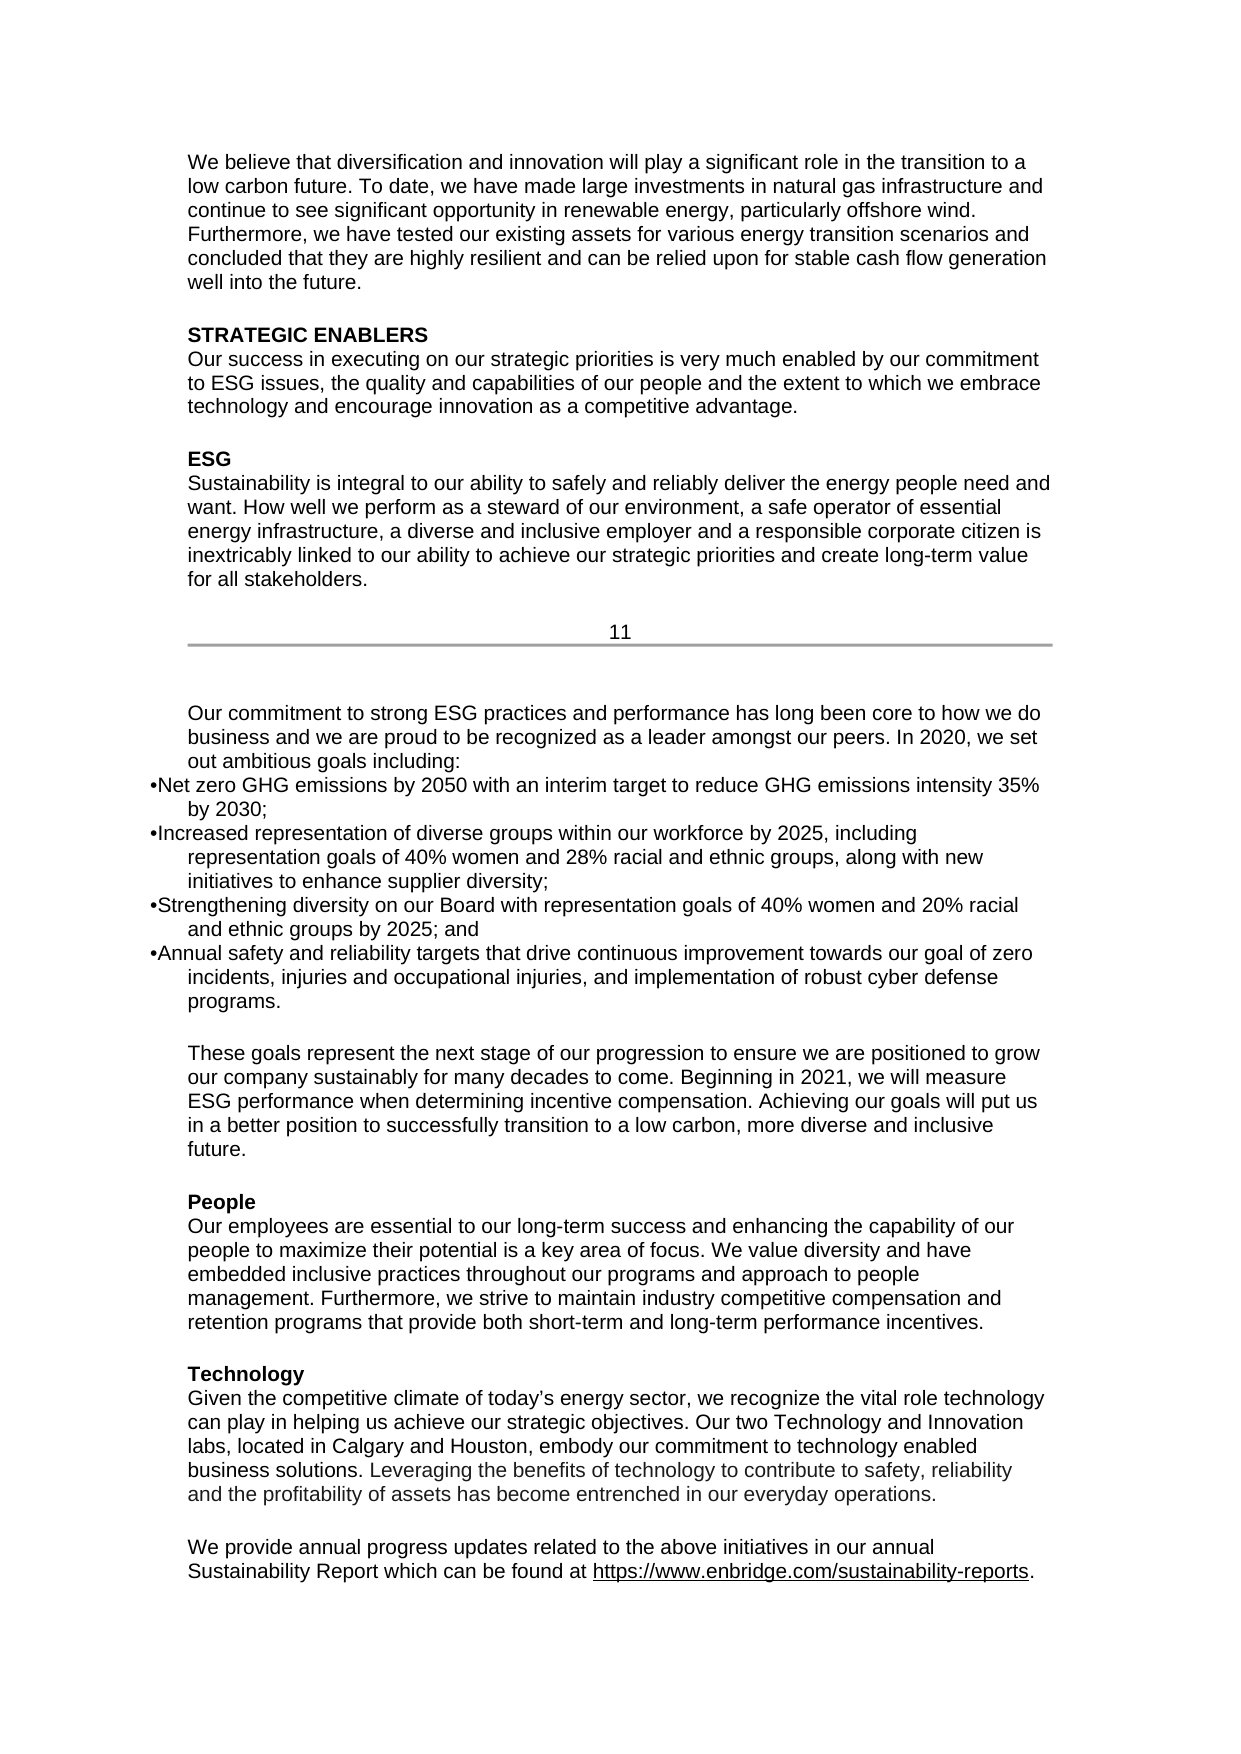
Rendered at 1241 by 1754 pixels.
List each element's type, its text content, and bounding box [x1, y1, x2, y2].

text Our employees are essential to our long-term success and enhancing the capability of our people to maximize their potential is a key area of focus. We value diversity and have embedded inclusive practices throughout our programs and approach to people management. Furthermore, we strive to maintain industry competitive compensation and retention programs that provide both short-term and long-term performance incentives. [187, 1214, 1053, 1333]
text Our commitment to strong ESG practices and performance has long been core to how we do business and we are proud to be recognized as a leader amongst our peers. In 2020, we set out ambitious goals including: [187, 701, 1053, 773]
text •Strengthening diversity on our Board with representation goals of 40% women and 20% racial and ethnic groups by 2025; and [150, 893, 1053, 941]
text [187, 1535, 1053, 1583]
text People [187, 1190, 1053, 1214]
text •Increased representation of diverse groups within our workforce by 2025, including representation goals of 40% women and 28% racial and ethnic groups, along with new initiatives to enhance supplier diversity; [150, 821, 1053, 893]
text •Net zero GHG emissions by 2050 with an interim target to reduce GHG emissions intensity 35% by 2030; [150, 773, 1053, 821]
text 11 [187, 619, 1053, 643]
text STRATEGIC ENABLERS [187, 322, 1053, 346]
text Given the competitive climate of today’s energy sector, we recognize the vital role technology can play in helping us achieve our strategic objectives. Our two Technology and Innovation labs, located in Calgary and Houston, embody our commitment to technology enabled business solutions. Leveraging the benefits of technology to contribute to safety, reliability and the profitability of assets has become entrenched in our everyday operations. [187, 1386, 1053, 1506]
text Our success in executing on our strategic priorities is very much enabled by our commitment to ESG issues, the quality and capabilities of our people and the extent to which we embrace technology and encourage innovation as a competitive advantage. [187, 346, 1053, 418]
text •Annual safety and reliability targets that drive continuous improvement towards our goal of zero incidents, injuries and occupational injuries, and implementation of robust cyber defense programs. [150, 941, 1053, 1012]
text Sustainability is integral to our ability to safely and reliably deliver the energy people need and want. How well we perform as a steward of our environment, a safe operator of essential energy infrastructure, a diverse and inclusive employer and a responsible corporate citizen is inextricably linked to our ability to achieve our strategic priorities and create long-term value for all stakeholders. [187, 471, 1053, 591]
text These goals represent the next stage of our progression to ensure we are positioned to grow our company sustainably for many decades to come. Beginning in 2021, we will measure ESG performance when determining incentive compensation. Achieving our goals will put us in a better position to successfully transition to a low carbon, more diverse and inclusive future. [187, 1041, 1053, 1161]
text Technology [187, 1362, 1053, 1386]
text ESG [187, 447, 1053, 471]
text We believe that diversification and innovation will play a significant role in the transition to a low carbon future. To date, we have made large investments in natural gas infrastructure and continue to see significant opportunity in renewable energy, particularly offshore wind. Furthermore, we have tested our existing assets for various energy transition scenarios and concluded that they are highly resilient and can be relied upon for stable cash flow generation well into the future. [187, 150, 1053, 294]
